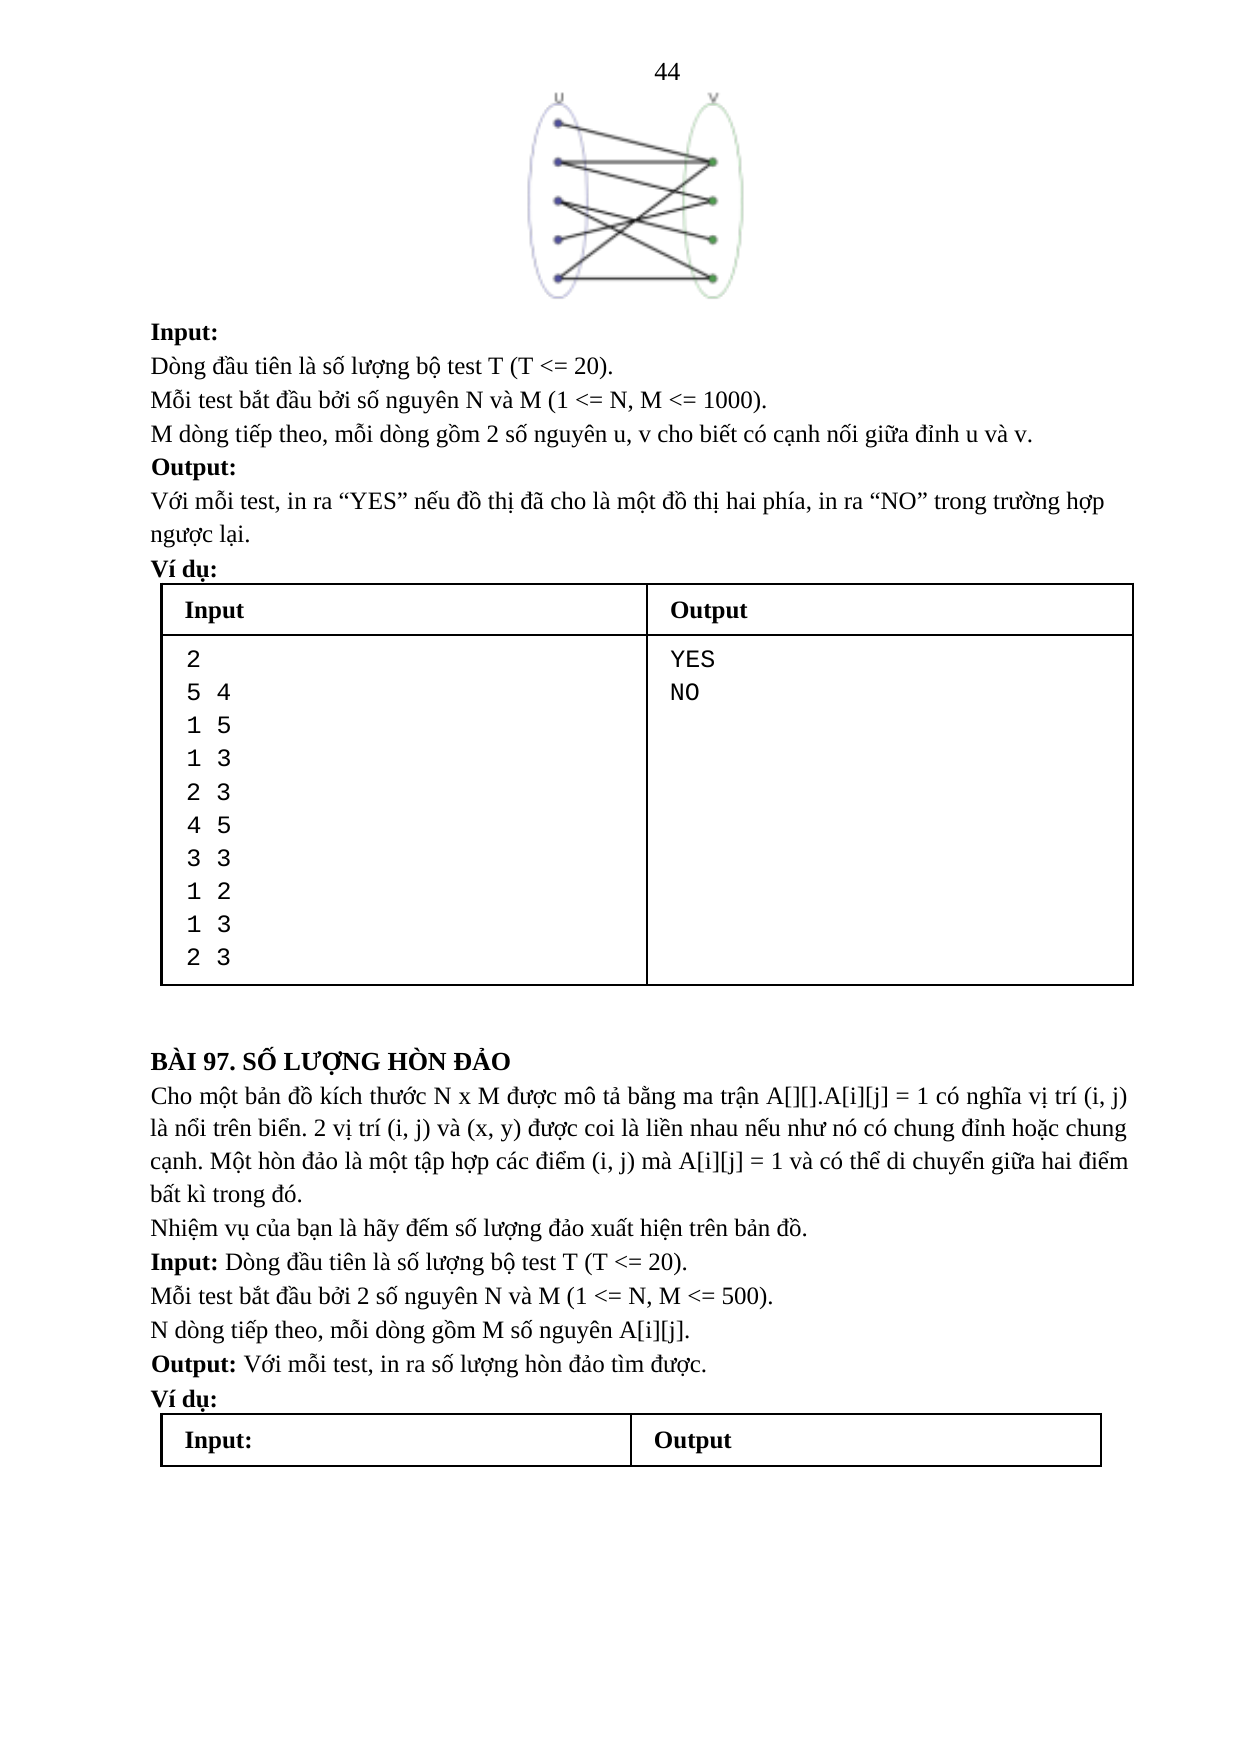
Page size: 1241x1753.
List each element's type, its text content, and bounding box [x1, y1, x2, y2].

table_header Input [163, 585, 646, 634]
text Nhiệm vụ của bạn là hãy đếm số lượng đảo xuất hiện trên bản đồ. [150, 1213, 1202, 1242]
text Dòng đầu tiên là số lượng bộ test T (T <= 20). [150, 351, 1202, 379]
table_header Input: [163, 1415, 630, 1464]
text Ví dụ: [150, 554, 1202, 582]
text N dòng tiếp theo, mỗi dòng gồm M số nguyên A[i][j]. [150, 1315, 1202, 1344]
text Mỗi test bắt đầu bởi 2 số nguyên N và M (1 <= N, M <= 500). [150, 1281, 1202, 1310]
text BÀI 97. SỐ LƯỢNG HÒN ĐẢO [150, 1046, 1202, 1076]
table_cell YES NO [648, 636, 1132, 983]
table_header Output [632, 1415, 1100, 1464]
text Với mỗi test, in ra “YES” nếu đồ thị đã cho là một đồ thị hai phía, in ra “NO” trong trường hợp ngược lại. [150, 486, 1129, 548]
text Output: Với mỗi test, in ra số lượng hòn đảo tìm được. [151, 1349, 1202, 1378]
text 44 [120, 56, 680, 86]
text Input: Dòng đầu tiên là số lượng bộ test T (T <= 20). [150, 1247, 1202, 1276]
table_header Output [648, 585, 1132, 634]
text M dòng tiếp theo, mỗi dòng gồm 2 số nguyên u, v cho biết có cạnh nối giữa đỉnh u và v. Output: [150, 419, 1033, 481]
text Cho một bản đồ kích thước N x M được mô tả bằng ma trận A[][].A[i][j] = 1 có nghĩa vị trí (i, j) là nổi trên biển. 2 vị trí (i, j) và (x, y) được coi là liền nhau nếu như nó có chung đỉnh hoặc chung cạnh. Một hòn đảo là một tập hợp các điểm (i, j) mà A[i][j] = 1 và có thể di chuyển giữa hai điểm bất kì trong đó. [150, 1081, 1129, 1208]
text Mỗi test bắt đầu bởi số nguyên N và M (1 <= N, M <= 1000). [150, 385, 1202, 413]
text Input: [150, 317, 1202, 346]
picture [520, 86, 752, 318]
text Ví dụ: [150, 1384, 1202, 1413]
table_cell 2 5 4 1 5 1 3 2 3 4 5 3 3 1 2 1 3 2 3 [163, 636, 646, 983]
